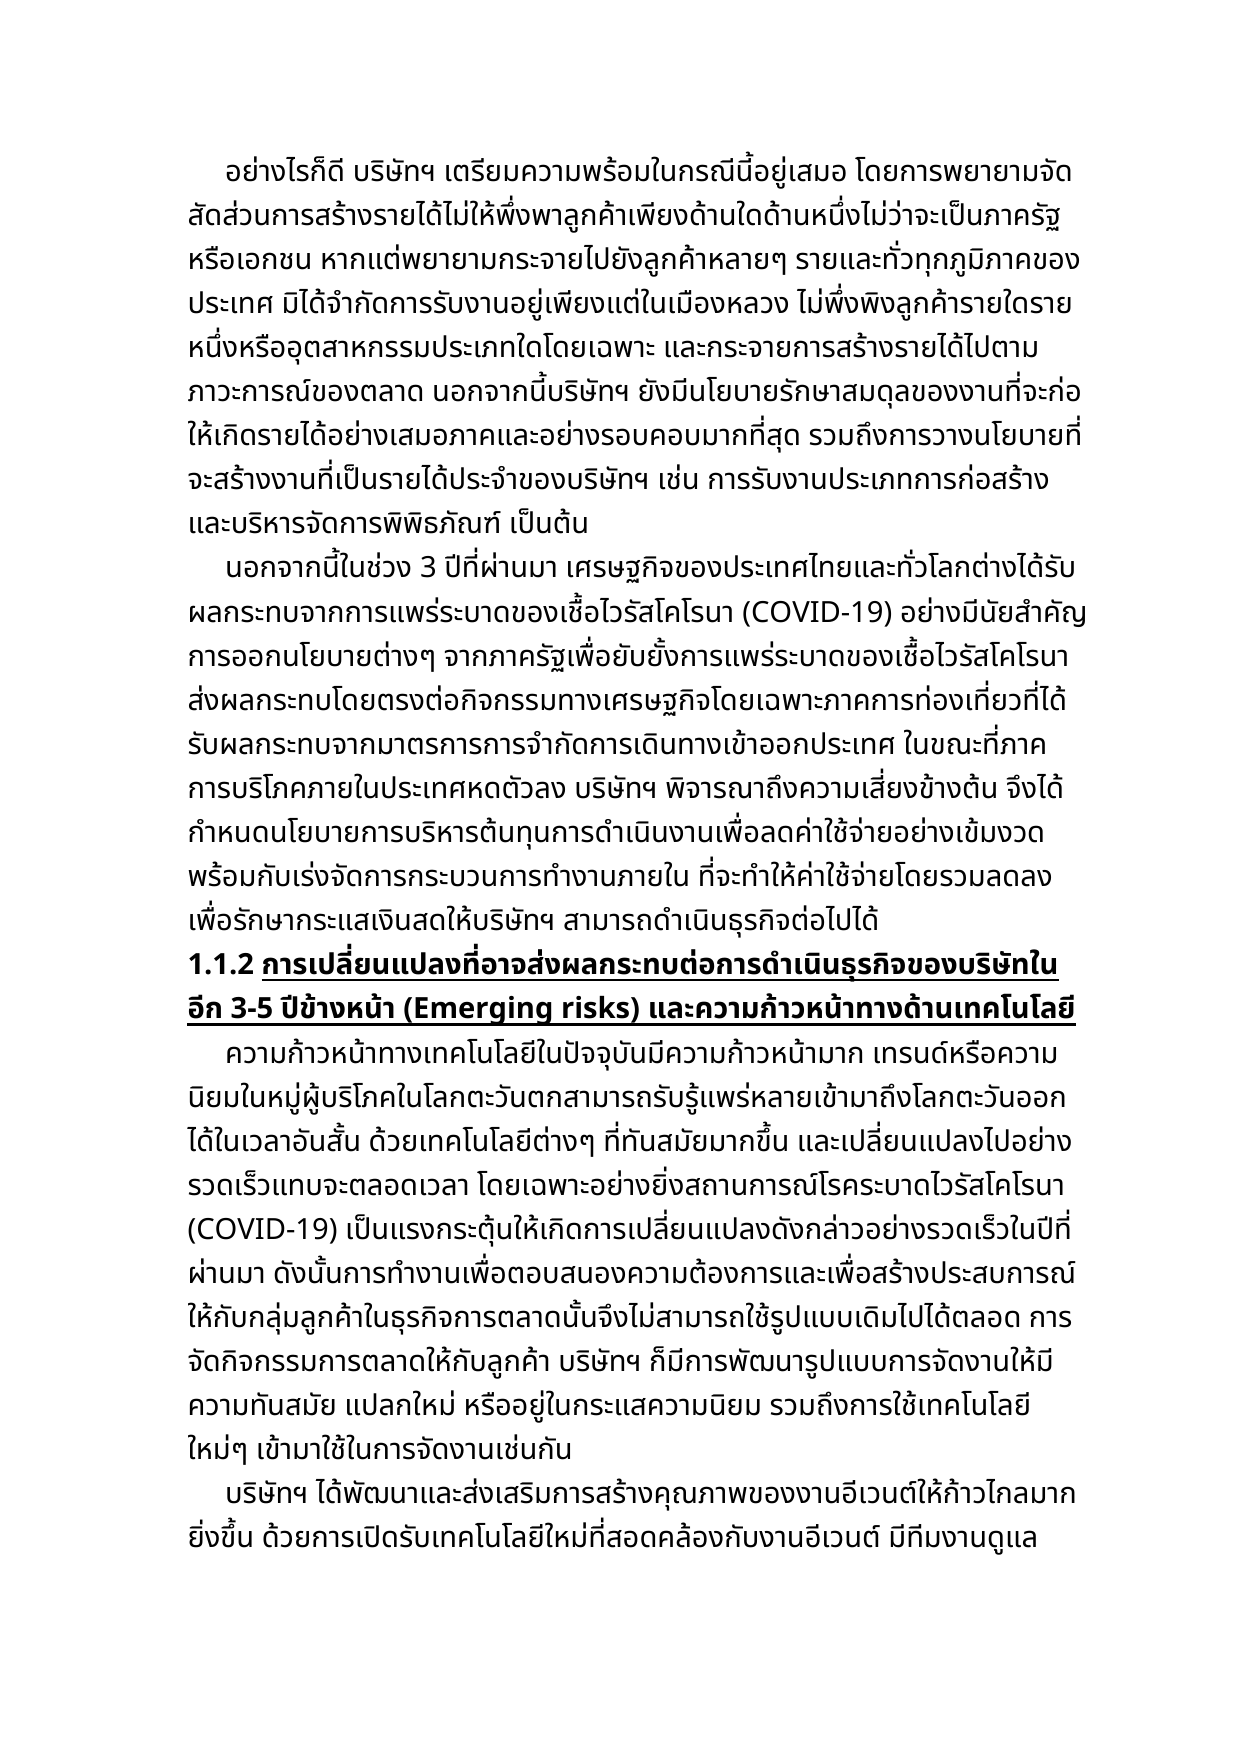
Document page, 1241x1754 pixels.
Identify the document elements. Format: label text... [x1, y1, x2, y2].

text นอกจากนี้ในช่วง 3 ปีที่ผ่านมา เศรษฐกิจของประเทศไทยและทั่วโลกต่างได้รับผลกระทบจากการแพร่ระบาดของเชื้อไวรัสโคโรนา (COVID-19) อย่างมีนัยสำคัญ การออกนโยบายต่างๆ จากภาครัฐเพื่อยับยั้งการแพร่ระบาดของเชื้อไวรัสโคโรนาส่งผลกระทบโดยตรงต่อกิจกรรมทางเศรษฐกิจโดยเฉพาะภาคการท่องเที่ยวที่ได้รับผลกระทบจากมาตรการการจำกัดการเดินทางเข้าออกประเทศ ในขณะที่ภาคการบริโภคภายในประเทศหดตัวลง บริษัทฯ พิจารณาถึงความเสี่ยงข้างต้น จึงได้กำหนดนโยบายการบริหารต้นทุนการดำเนินงานเพื่อลดค่าใช้จ่ายอย่างเข้มงวด พร้อมกับเร่งจัดการกระบวนการทำงานภายใน ที่จะทำให้ค่าใช้จ่ายโดยรวมลดลง เพื่อรักษากระแสเงินสดให้บริษัทฯ สามารถดำเนินธุรกิจต่อไปได้ [187, 547, 1090, 943]
text อย่างไรก็ดี บริษัทฯ เตรียมความพร้อมในกรณีนี้อยู่เสมอ โดยการพยายามจัดสัดส่วนการสร้างรายได้ไม่ให้พึ่งพาลูกค้าเพียงด้านใดด้านหนึ่งไม่ว่าจะเป็นภาครัฐหรือเอกชน หากแต่พยายามกระจายไปยังลูกค้าหลายๆ รายและทั่วทุกภูมิภาคของประเทศ มิได้จำกัดการรับงานอยู่เพียงแต่ในเมืองหลวง ไม่พึ่งพิงลูกค้ารายใดรายหนึ่งหรืออุตสาหกรรมประเภทใดโดยเฉพาะ และกระจายการสร้างรายได้ไปตามภาวะการณ์ของตลาด นอกจากนี้บริษัทฯ ยังมีนโยบายรักษาสมดุลของงานที่จะก่อให้เกิดรายได้อย่างเสมอภาคและอย่างรอบคอบมากที่สุด รวมถึงการวางนโยบายที่จะสร้างงานที่เป็นรายได้ประจำของบริษัทฯ เช่น การรับงานประเภทการก่อสร้างและบริหารจัดการพิพิธภัณฑ์ เป็นต้น [187, 150, 1090, 547]
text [187, 1473, 1090, 1561]
text ความก้าวหน้าทางเทคโนโลยีในปัจจุบันมีความก้าวหน้ามาก เทรนด์หรือความนิยมในหมู่ผู้บริโภคในโลกตะวันตกสามารถรับรู้แพร่หลายเข้ามาถึงโลกตะวันออกได้ในเวลาอันสั้น ด้วยเทคโนโลยีต่างๆ ที่ทันสมัยมากขึ้น และเปลี่ยนแปลงไปอย่างรวดเร็วแทบจะตลอดเวลา โดยเฉพาะอย่างยิ่งสถานการณ์โรคระบาดไวรัสโคโรนา (COVID-19) เป็นแรงกระตุ้นให้เกิดการเปลี่ยนแปลงดังกล่าวอย่างรวดเร็วในปีที่ผ่านมา ดังนั้นการทำงานเพื่อตอบสนองความต้องการและเพื่อสร้างประสบการณ์ให้กับกลุ่มลูกค้าในธุรกิจการตลาดนั้นจึงไม่สามารถใช้รูปแบบเดิมไปได้ตลอด การจัดกิจกรรมการตลาดให้กับลูกค้า บริษัทฯ ก็มีการพัฒนารูปแบบการจัดงานให้มีความทันสมัย แปลกใหม่ หรืออยู่ในกระแสความนิยม รวมถึงการใช้เทคโนโลยีใหม่ๆ เข้ามาใช้ในการจัดงานเช่นกัน [187, 1032, 1090, 1473]
text 1.1.2 การเปลี่ยนแปลงที่อาจส่งผลกระทบต่อการดำเนินธุรกิจของบริษัทในอีก 3-5 ปีข้างหน้า (Emerging risks) และความก้าวหน้าทางด้านเทคโนโลยี [187, 943, 1090, 1032]
